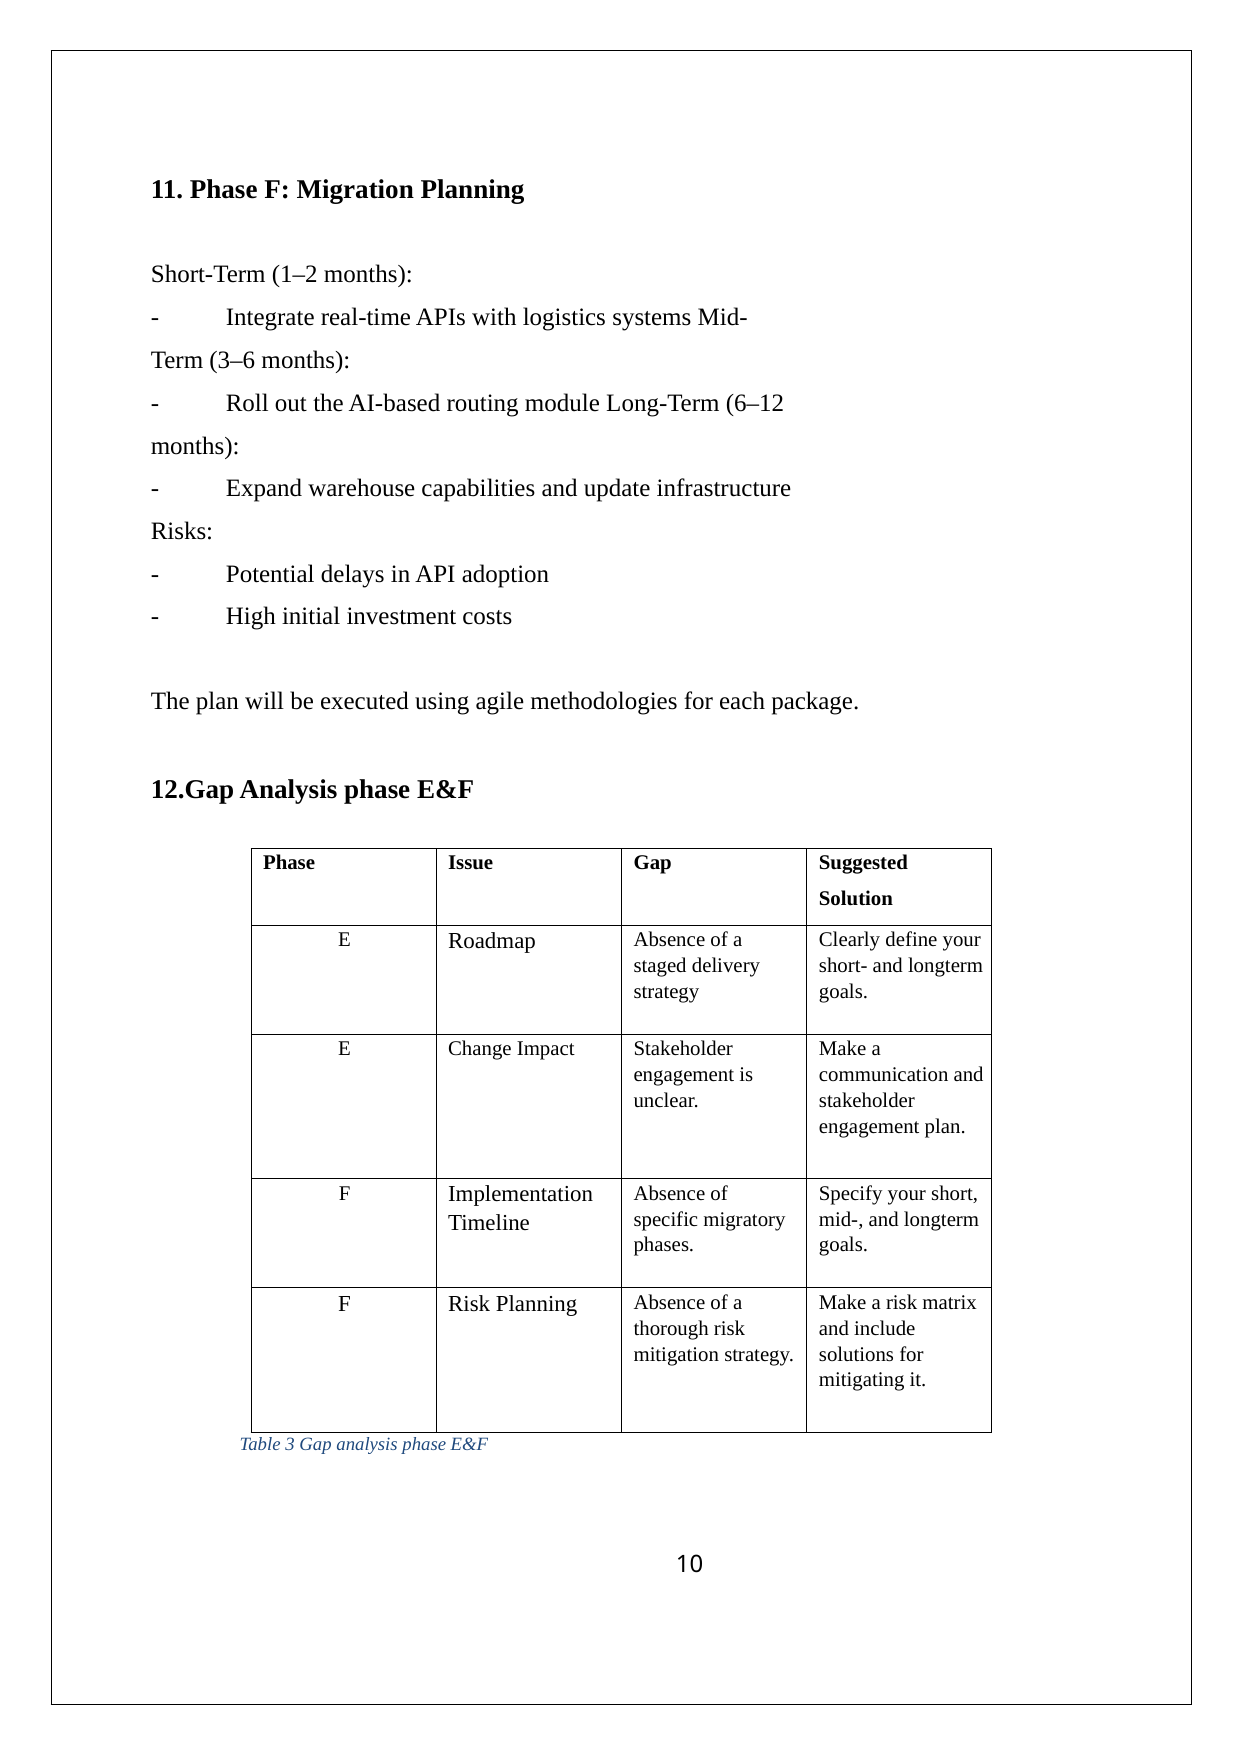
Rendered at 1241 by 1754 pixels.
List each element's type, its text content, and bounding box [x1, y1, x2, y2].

table_header 11. Phase F: Migration Planning Short-Term (1–2 months): Integrate real-time APIs with logistics systems Mid-Term (3–6 months): Roll out the AI-based routing module Long-Term (6–12 months): Expand warehouse capabilities and update infrastructure Risks: Potential delays in API adoption High initial investment costs The plan will be executed using agile methodologies for each package. 12.Gap Analysis phase E&F Table 3 Gap analysis phase E&F 10 [52, 51, 1191, 1703]
